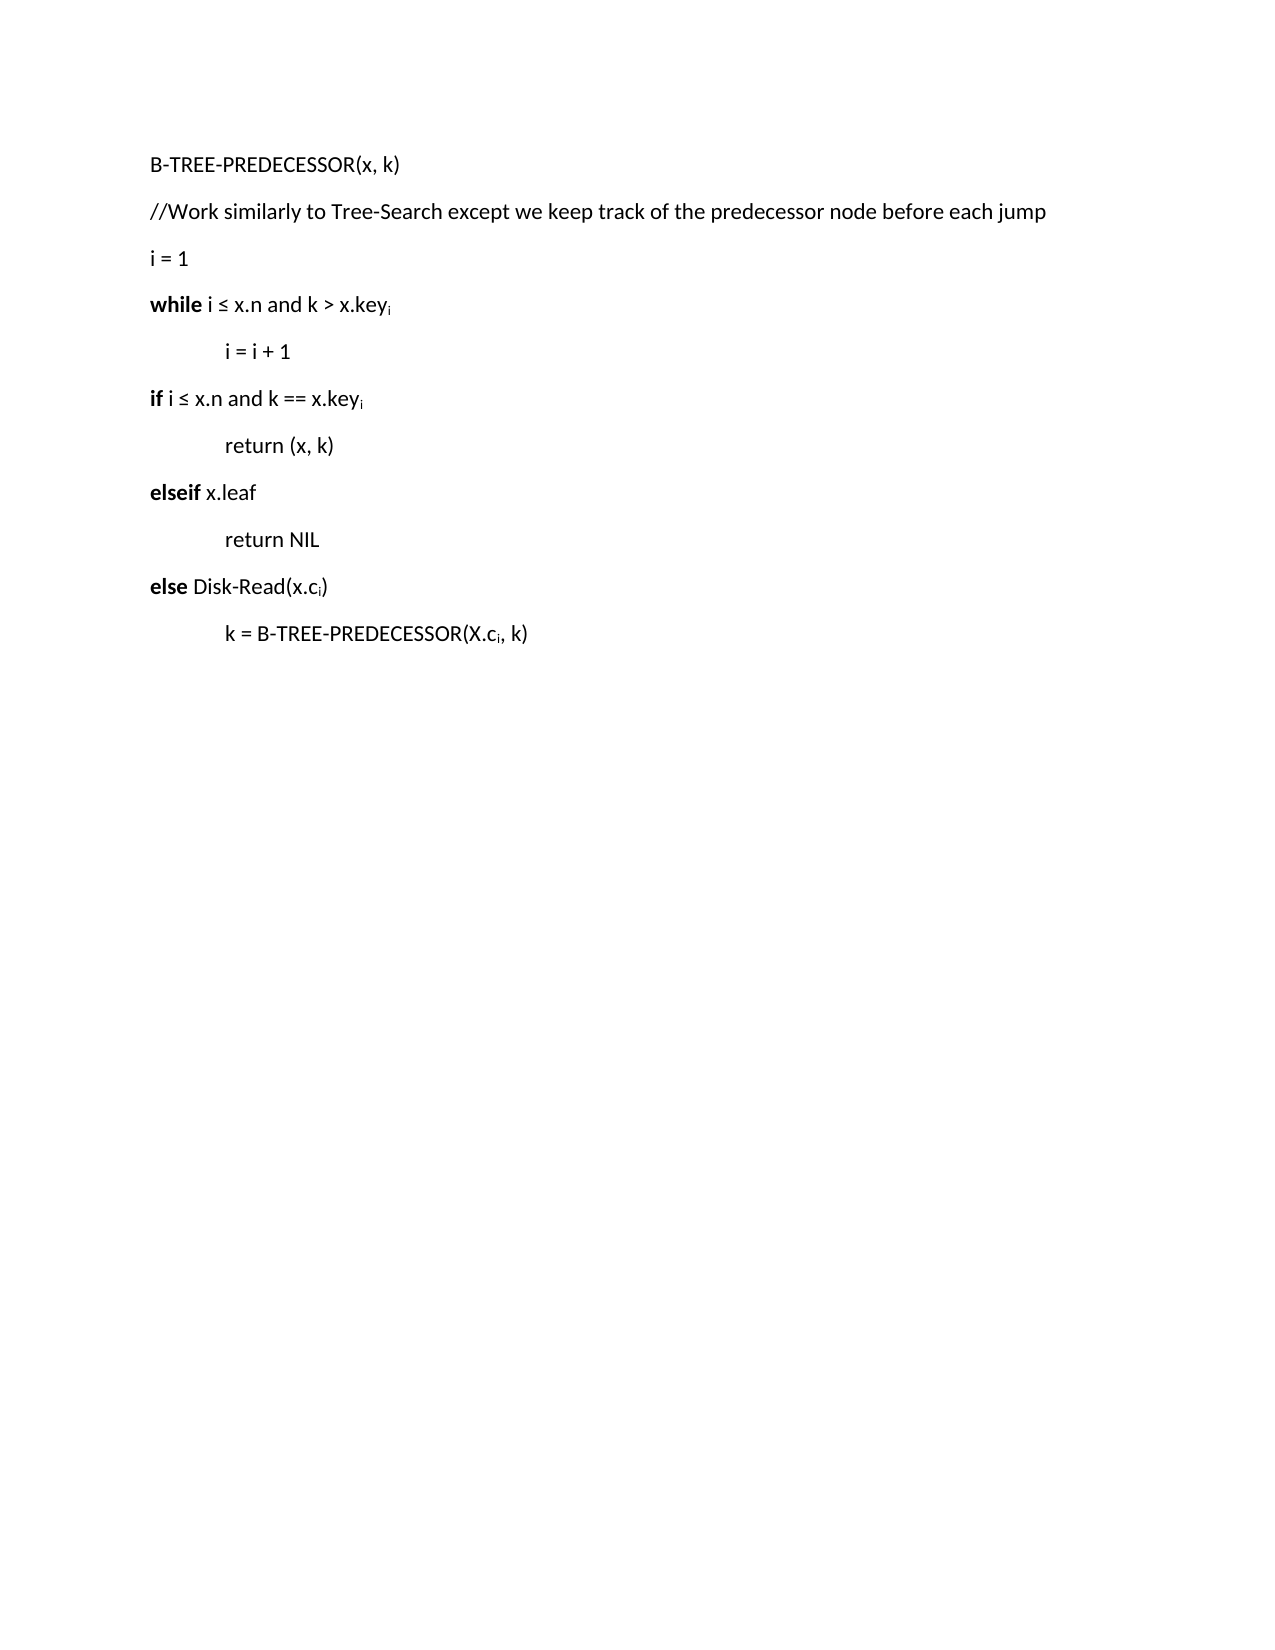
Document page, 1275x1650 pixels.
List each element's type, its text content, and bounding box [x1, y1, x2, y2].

text k = B-TREE-PREDECESSOR(X.ci, k) [150, 619, 1125, 647]
text else Disk-Read(x.ci) [150, 572, 1125, 600]
text elseif x.leaf [150, 478, 1125, 506]
text i = i + 1 [150, 337, 1125, 366]
text while i ≤ x.n and k > x.keyi [150, 291, 1125, 319]
text //Work similarly to Tree-Search except we keep track of the predecessor node before each jump [150, 197, 1125, 225]
text return (x, k) [150, 431, 1125, 459]
text B-TREE-PREDECESSOR(x, k) [150, 150, 1125, 178]
text if i ≤ x.n and k == x.keyi [150, 384, 1125, 412]
text return NIL [150, 525, 1125, 553]
text i = 1 [150, 244, 1125, 272]
